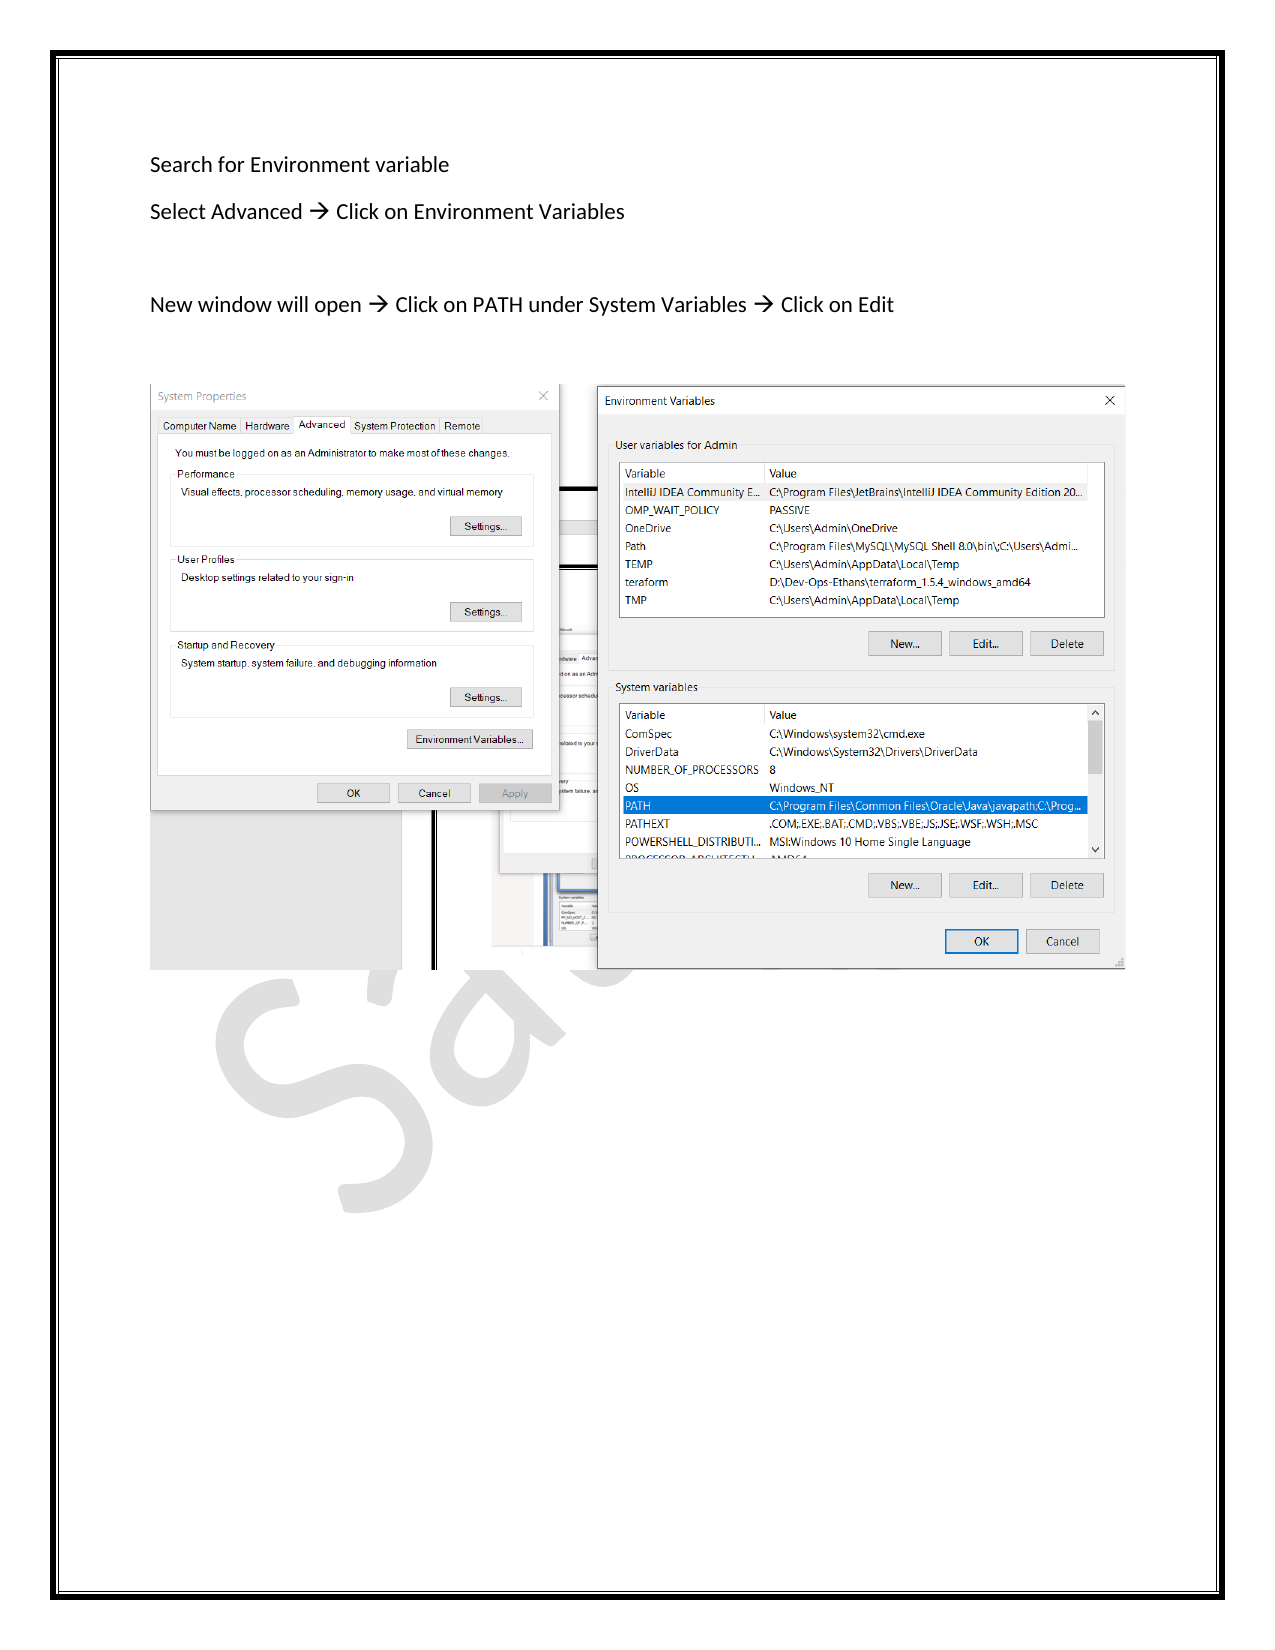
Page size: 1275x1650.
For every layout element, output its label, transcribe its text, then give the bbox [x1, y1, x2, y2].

text New window will open Click on PATH under System Variables Click on Edit [150, 291, 1125, 319]
text Search for Environment variable [150, 150, 1125, 178]
text Select Advanced Click on Environment Variables [150, 197, 1125, 225]
picture [150, 384, 1125, 970]
